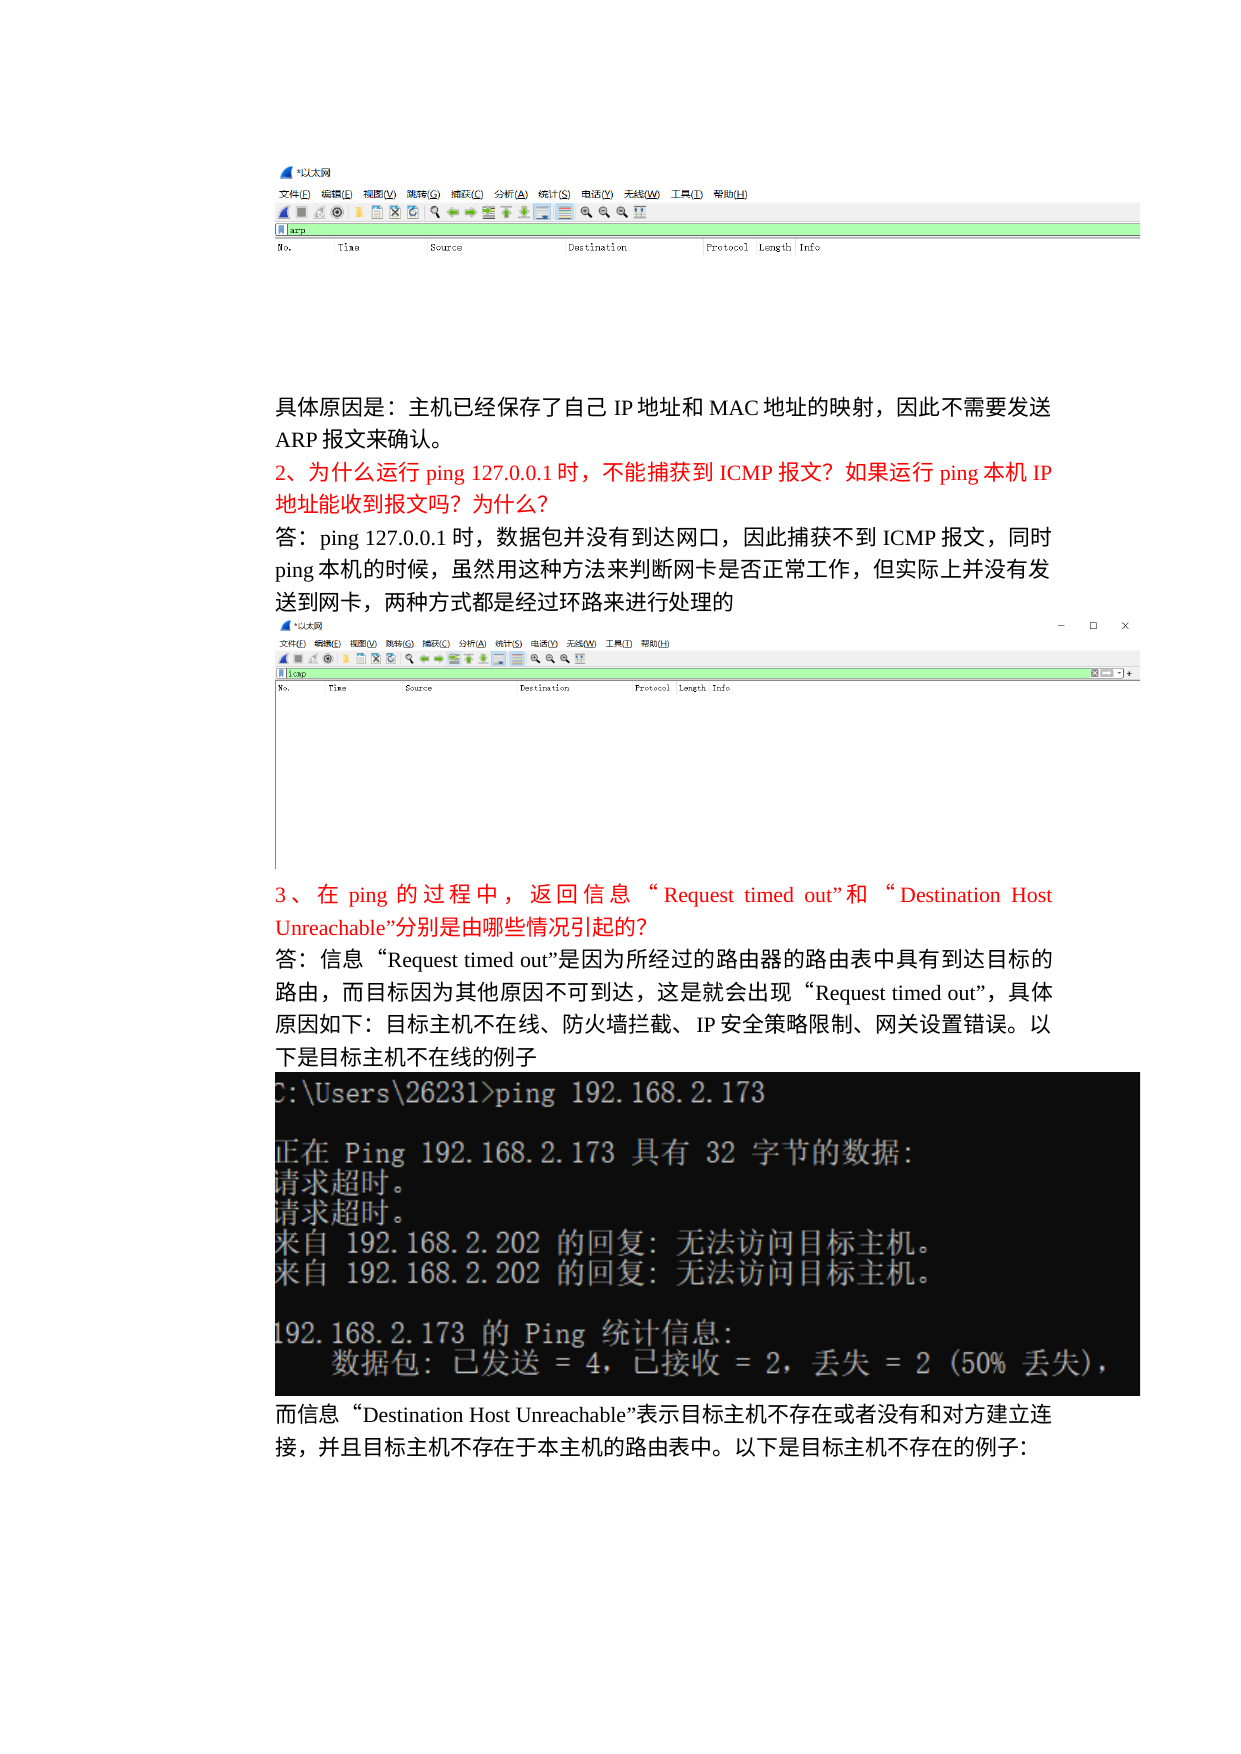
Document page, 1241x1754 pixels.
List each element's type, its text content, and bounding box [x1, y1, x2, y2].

picture [275, 1072, 1141, 1396]
text 而信息“Destination Host Unreachable”表示目标主机不存在或者没有和对方建立连接，并且目标主机不存在于本主机的路由表中。以下是目标主机不存在的例子： [275, 1397, 1053, 1462]
picture [275, 162, 1141, 375]
text 答：ping 127.0.0.1时，数据包并没有到达网口，因此捕获不到ICMP报文，同时ping本机的时候，虽然用这种方法来判断网卡是否正常工作，但实际上并没有发送到网卡，两种方式都是经过环路来进行处理的 [275, 519, 1053, 617]
text 2、为什么运行ping 127.0.0.1时，不能捕获到ICMP报文？如果运行ping本机IP地址能收到报文吗？为什么？ [275, 454, 1053, 519]
picture [275, 617, 1141, 869]
text 答：信息“Request timed out”是因为所经过的路由器的路由表中具有到达目标的路由，而目标因为其他原因不可到达，这是就会出现“Request timed out”，具体原因如下：目标主机不在线、防火墙拦截、IP安全策略限制、网关设置错误。以下是目标主机不在线的例子 [275, 942, 1053, 1072]
text 具体原因是：主机已经保存了自己IP地址和MAC地址的映射，因此不需要发送ARP报文来确认。 [275, 389, 1053, 454]
text 3、在ping的过程中，返回信息“Request timed out”和“Destination Host Unreachable”分别是由哪些情况引起的？ [275, 877, 1053, 942]
